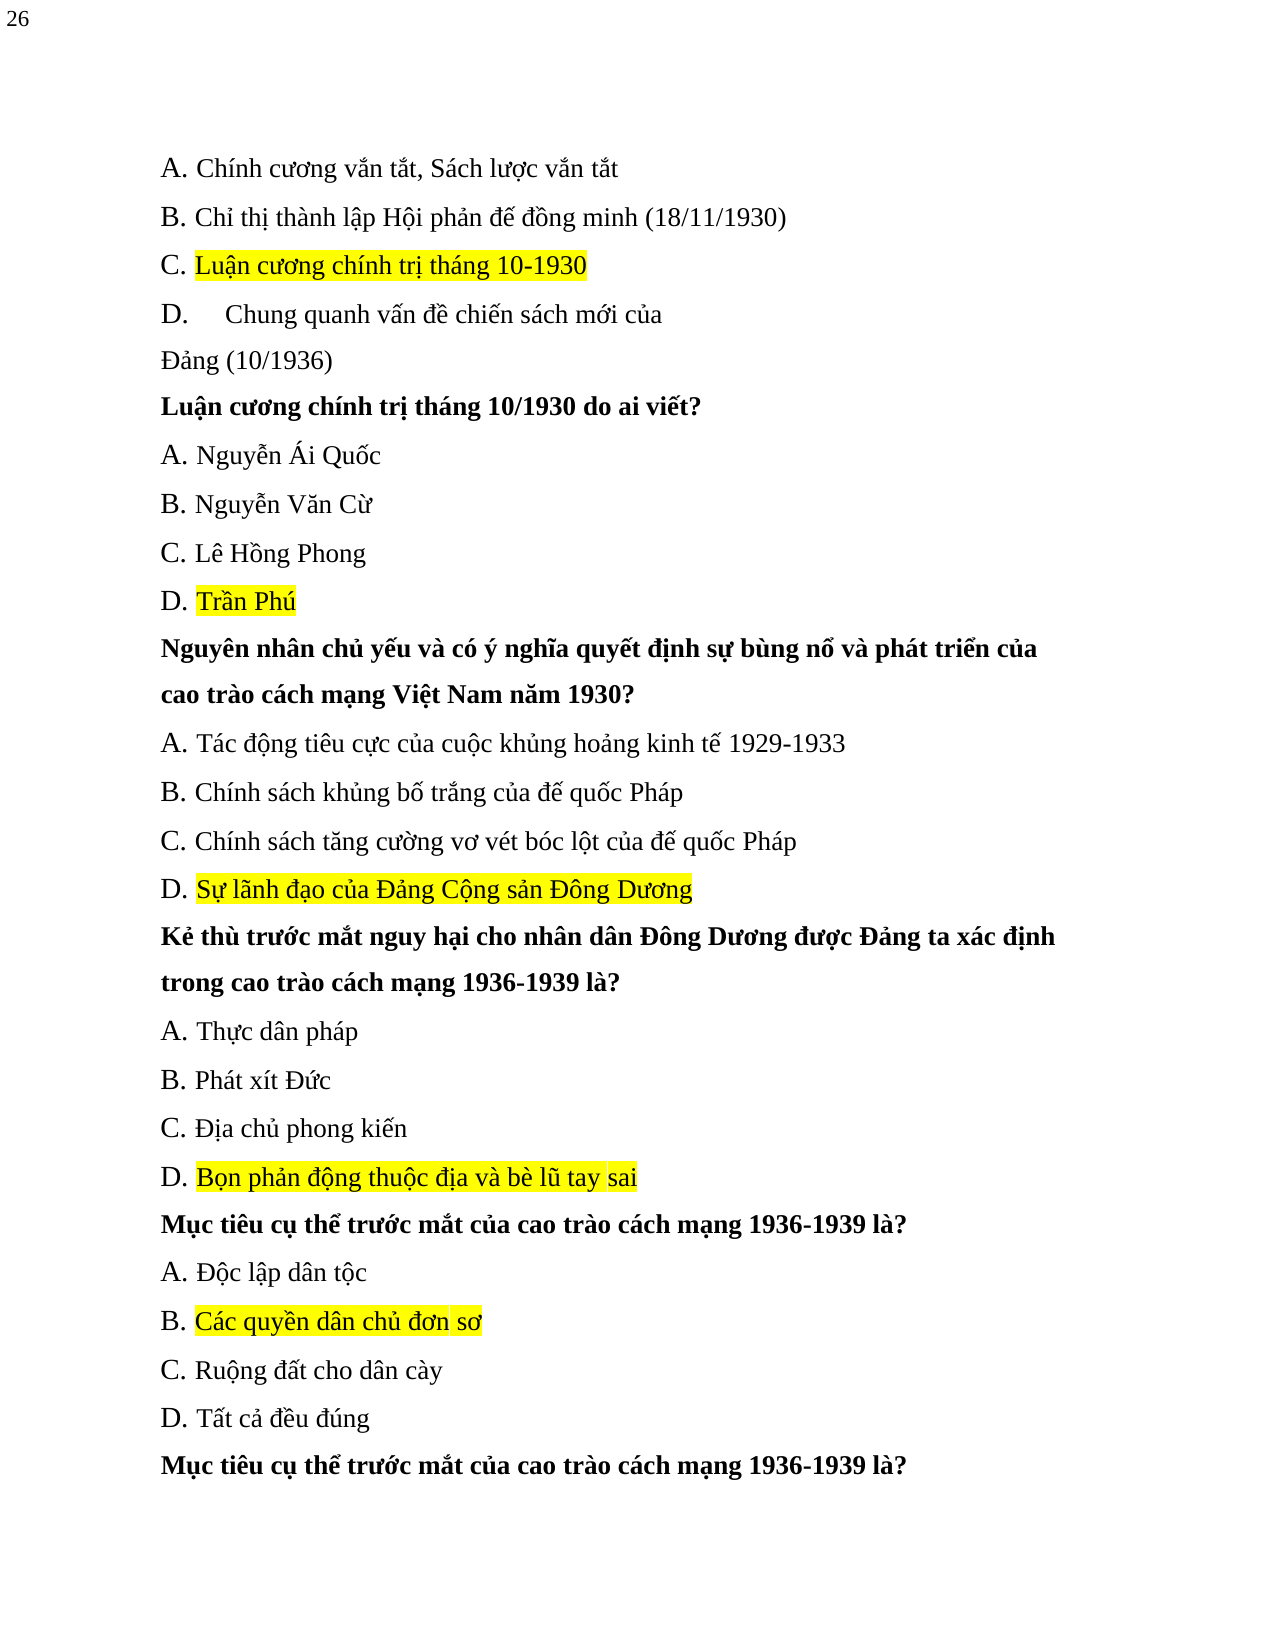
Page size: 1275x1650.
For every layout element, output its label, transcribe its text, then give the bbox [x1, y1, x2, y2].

subtitle Kẻ thù trước mắt nguy hại cho nhân dân Đông Dương được Đảng ta xác định trong cao trào cách mạng 1936-1939 là? [161, 920, 1099, 998]
list Chung quanh vấn đề chiến sách mới của Đảng (10/1936) [161, 296, 728, 375]
list Thực dân pháp [160, 1013, 1135, 1047]
list Nguyễn Ái Quốc [160, 437, 1135, 471]
subtitle Mục tiêu cụ thể trước mắt của cao trào cách mạng 1936-1939 là? [161, 1208, 1135, 1239]
list Trần Phú [160, 583, 1135, 617]
list Ruộng đất cho dân cày [160, 1352, 1135, 1386]
list Lê Hồng Phong [160, 535, 1135, 568]
list Độc lập dân tộc [160, 1254, 1135, 1288]
list Địa chủ phong kiến [160, 1111, 1135, 1144]
list Chính sách khủng bố trắng của đế quốc Pháp [160, 774, 1135, 807]
list Bọn phản động thuộc địa và bè lũ tay sai [160, 1159, 1135, 1193]
list Nguyễn Văn Cừ [160, 486, 1135, 519]
list Luận cương chính trị tháng 10-1930 [160, 247, 1135, 281]
subtitle Nguyên nhân chủ yếu và có ý nghĩa quyết định sự bùng nổ và phát triển của cao trào cách mạng Việt Nam năm 1930? [161, 632, 1072, 710]
list Chính cương vắn tắt, Sách lược vắn tắt [160, 150, 1135, 184]
list Phát xít Đức [160, 1062, 1135, 1095]
subtitle Luận cương chính trị tháng 10/1930 do ai viết? [161, 390, 1135, 421]
list Các quyền dân chủ đơn sơ [160, 1303, 1135, 1337]
list Chỉ thị thành lập Hội phản đế đồng minh (18/11/1930) [160, 199, 1135, 233]
list Tác động tiêu cực của cuộc khủng hoảng kinh tế 1929-1933 [160, 725, 1135, 759]
list Sự lãnh đạo của Đảng Cộng sản Đông Dương [160, 871, 1135, 905]
list Chính sách tăng cường vơ vét bóc lột của đế quốc Pháp [160, 823, 1135, 856]
list Tất cả đều đúng [160, 1401, 1135, 1434]
subtitle Mục tiêu cụ thể trước mắt của cao trào cách mạng 1936-1939 là? [161, 1449, 1135, 1480]
